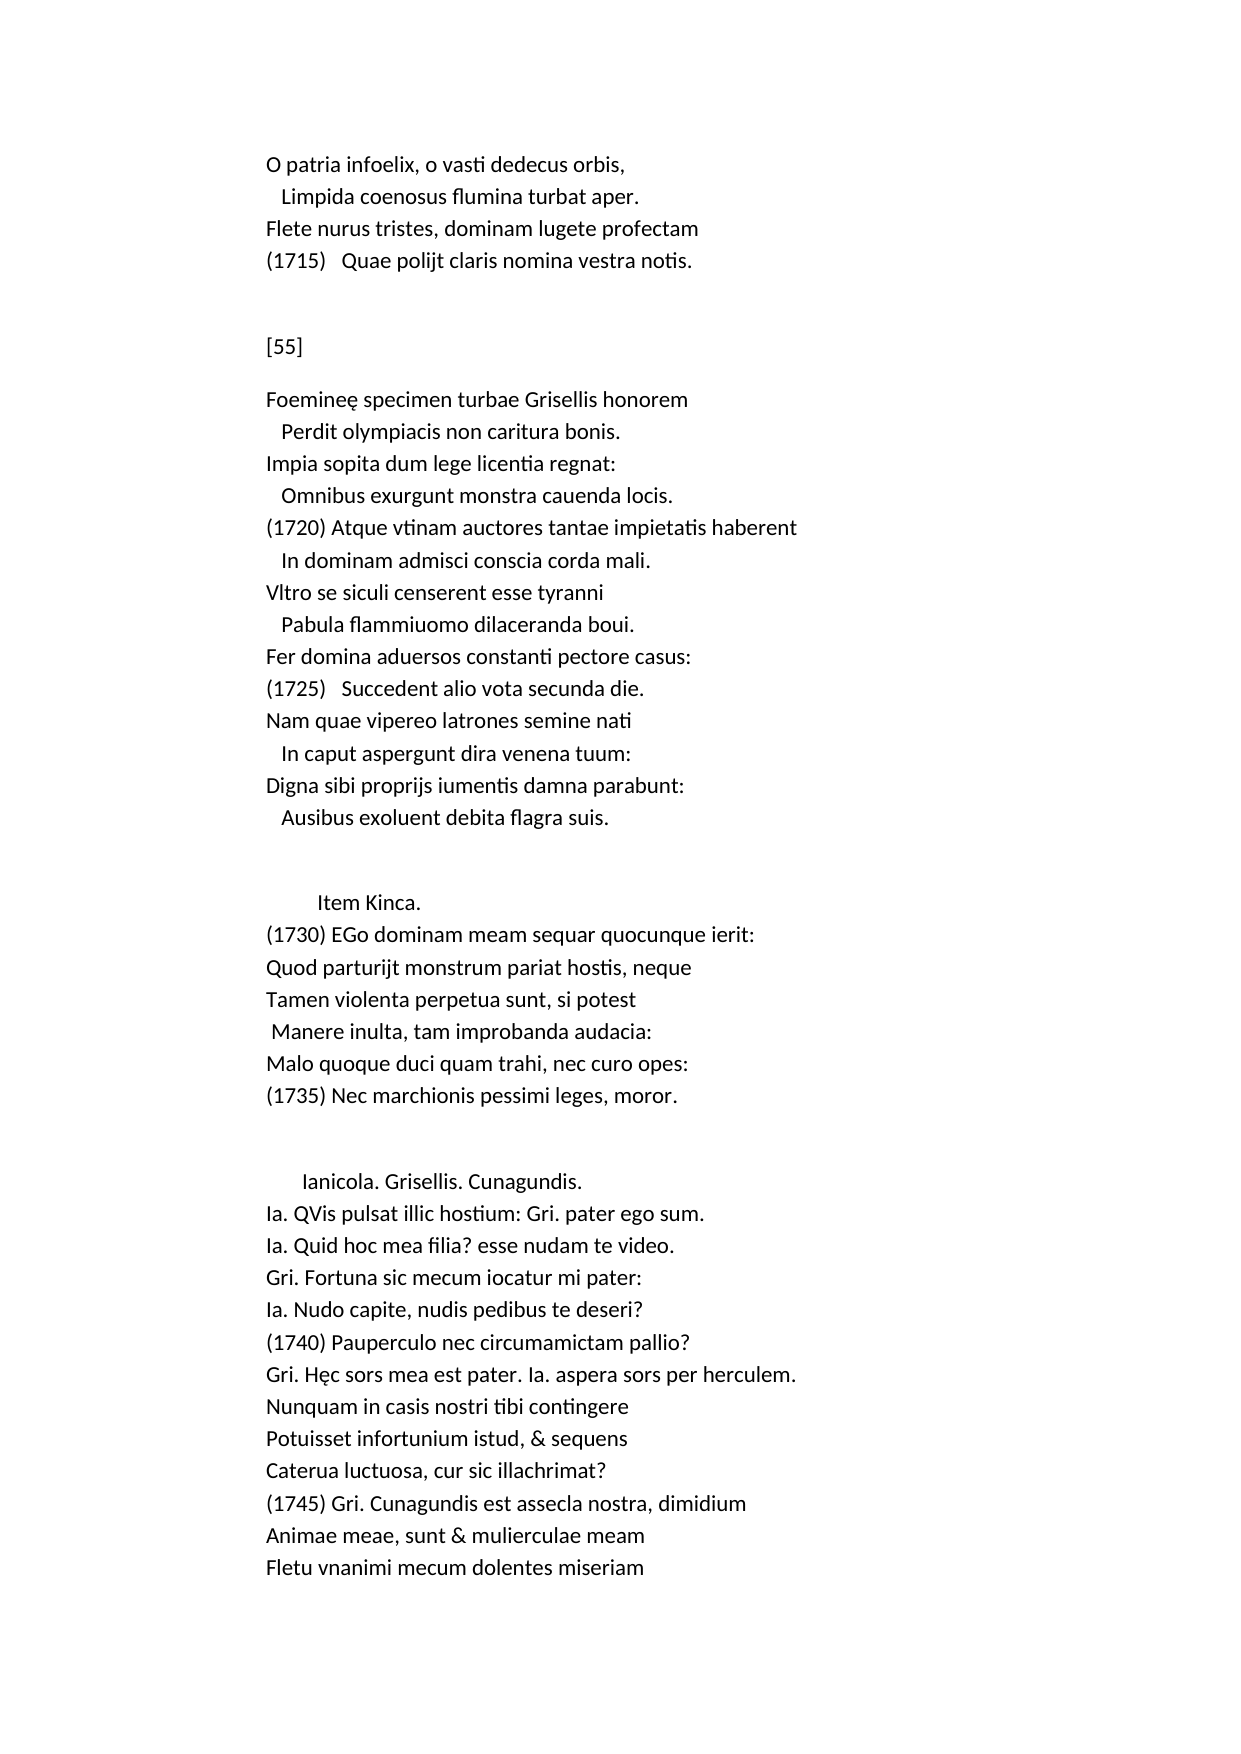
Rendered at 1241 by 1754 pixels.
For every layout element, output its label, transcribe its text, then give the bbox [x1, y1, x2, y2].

text Item Kinca. (1730) EGo dominam meam sequar quocunque ierit: Quod parturijt monstrum pariat hostis, neque Tamen violenta perpetua sunt, si potest Manere inulta, tam improbanda audacia: Malo quoque duci quam trahi, nec curo opes: (1735) Nec marchionis pessimi leges, moror. [266, 856, 1090, 1109]
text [266, 150, 1090, 307]
text [55] [266, 332, 1090, 360]
text Foemineę specimen turbae Grisellis honorem Perdit olympiacis non caritura bonis. Impia sopita dum lege licentia regnat: Omnibus exurgunt monstra cauenda locis. (1720) Atque vtinam auctores tantae impietatis haberent In dominam admisci conscia corda mali. Vltro se siculi censerent esse tyranni Pabula flammiuomo dilaceranda boui. Fer domina aduersos constanti pectore casus: (1725) Succedent alio vota secunda die. Nam quae vipereo latrones semine nati In caput aspergunt dira venena tuum: Digna sibi proprijs iumentis damna parabunt: Ausibus exoluent debita flagra suis. [266, 385, 1090, 831]
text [266, 1134, 1090, 1581]
